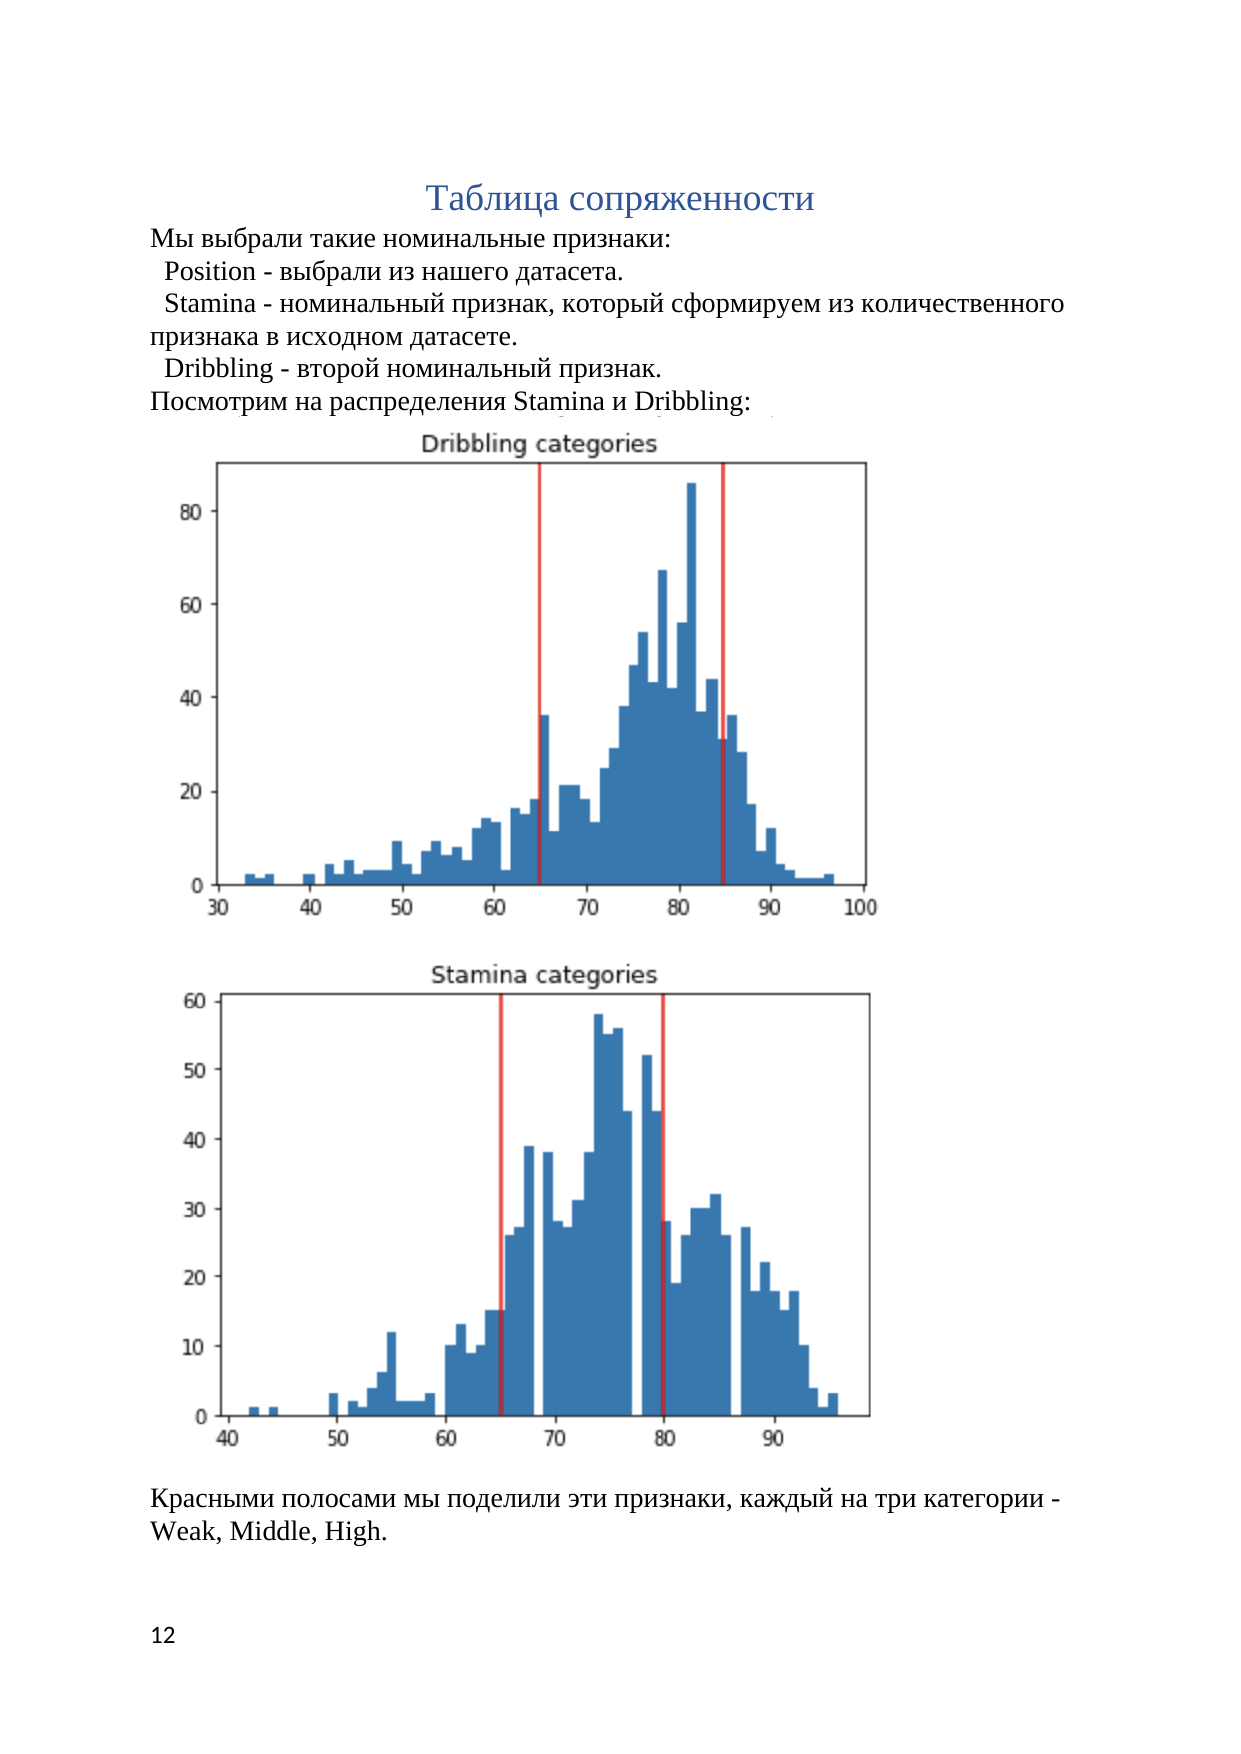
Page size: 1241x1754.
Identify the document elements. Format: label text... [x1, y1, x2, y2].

text Dribbling - второй номинальный признак. [150, 351, 1090, 383]
text Position - выбрали из нашего датасета. [150, 254, 1090, 286]
text Мы выбрали такие номинальные признаки: [150, 222, 1090, 254]
text Stamina - номинальный признак, который сформируем из количественного признака в исходном датасете. [150, 286, 1090, 351]
subtitle Таблица сопряженности [150, 175, 1090, 218]
text Посмотрим на распределения Stamina и Dribbling: [150, 383, 1090, 416]
picture [150, 416, 901, 1482]
text Красными полосами мы поделили эти признаки, каждый на три категории -Weak, Middle, High. [150, 1482, 1090, 1546]
